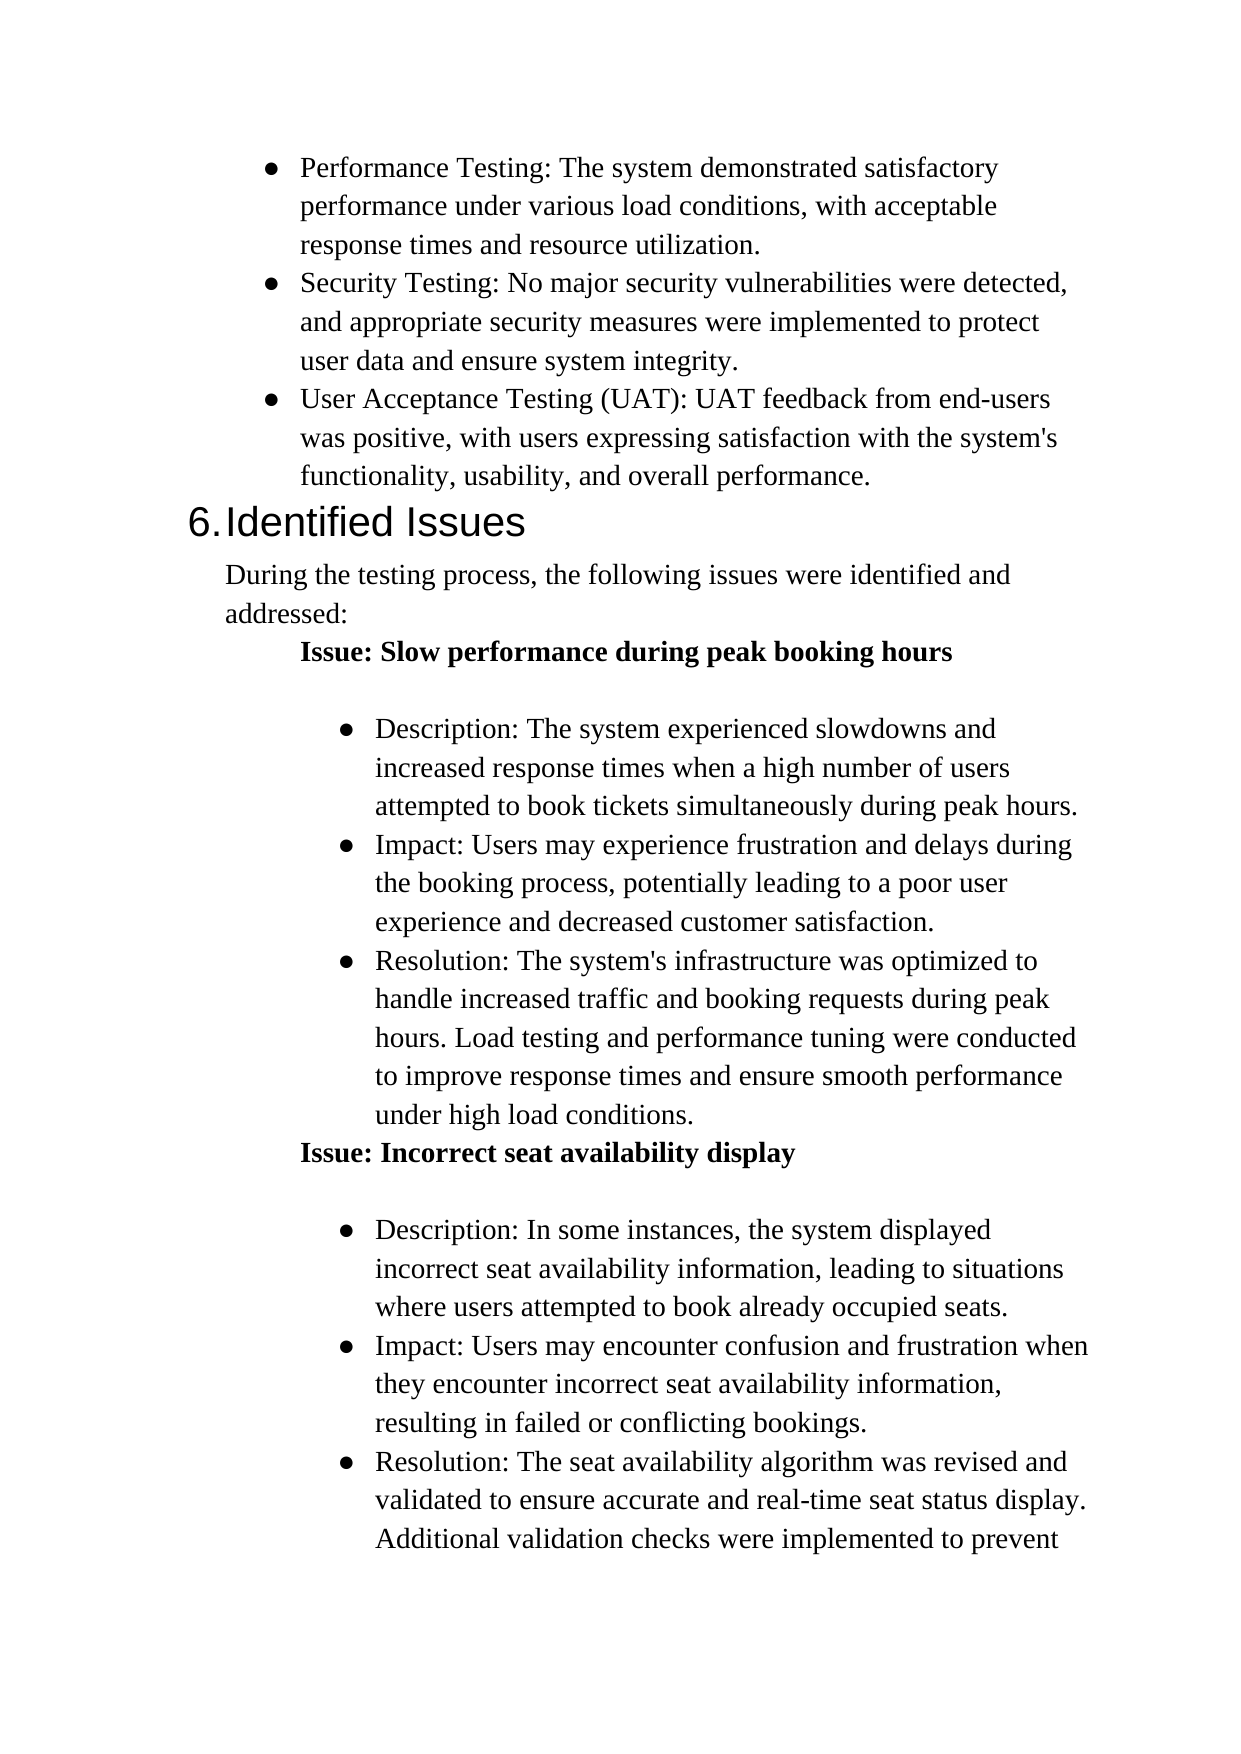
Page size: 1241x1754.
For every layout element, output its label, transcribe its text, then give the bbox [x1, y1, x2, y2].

subtitle Identified Issues [187, 497, 1090, 545]
list Resolution: The system's infrastructure was optimized to handle increased traffic and booking requests during peak hours. Load testing and performance tuning were conducted to improve response times and ensure smooth performance under high load conditions. [337, 943, 1090, 1130]
list Description: The system experienced slowdowns and increased response times when a high number of users attempted to book tickets simultaneously during peak hours. [337, 711, 1090, 822]
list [337, 1444, 1090, 1554]
list Impact: Users may experience frustration and delays during the booking process, potentially leading to a poor user experience and decreased customer satisfaction. [337, 827, 1090, 938]
text Issue: Slow performance during peak booking hours [300, 634, 1090, 668]
list Description: In some instances, the system displayed incorrect seat availability information, leading to situations where users attempted to book already occupied seats. [337, 1212, 1090, 1323]
text Issue: Incorrect seat availability display [300, 1135, 1090, 1169]
list Security Testing: No major security vulnerabilities were detected, and appropriate security measures were implemented to protect user data and ensure system integrity. [262, 266, 1090, 376]
list Performance Testing: The system demonstrated satisfactory performance under various load conditions, with acceptable response times and resource utilization. [262, 150, 1090, 261]
text During the testing process, the following issues were identified and addressed: [225, 557, 1090, 629]
list User Acceptance Testing (UAT): UAT feedback from end-users was positive, with users expressing satisfaction with the system's functionality, usability, and overall performance. [262, 381, 1090, 492]
list Impact: Users may encounter confusion and frustration when they encounter incorrect seat availability information, resulting in failed or conflicting bookings. [337, 1328, 1090, 1439]
